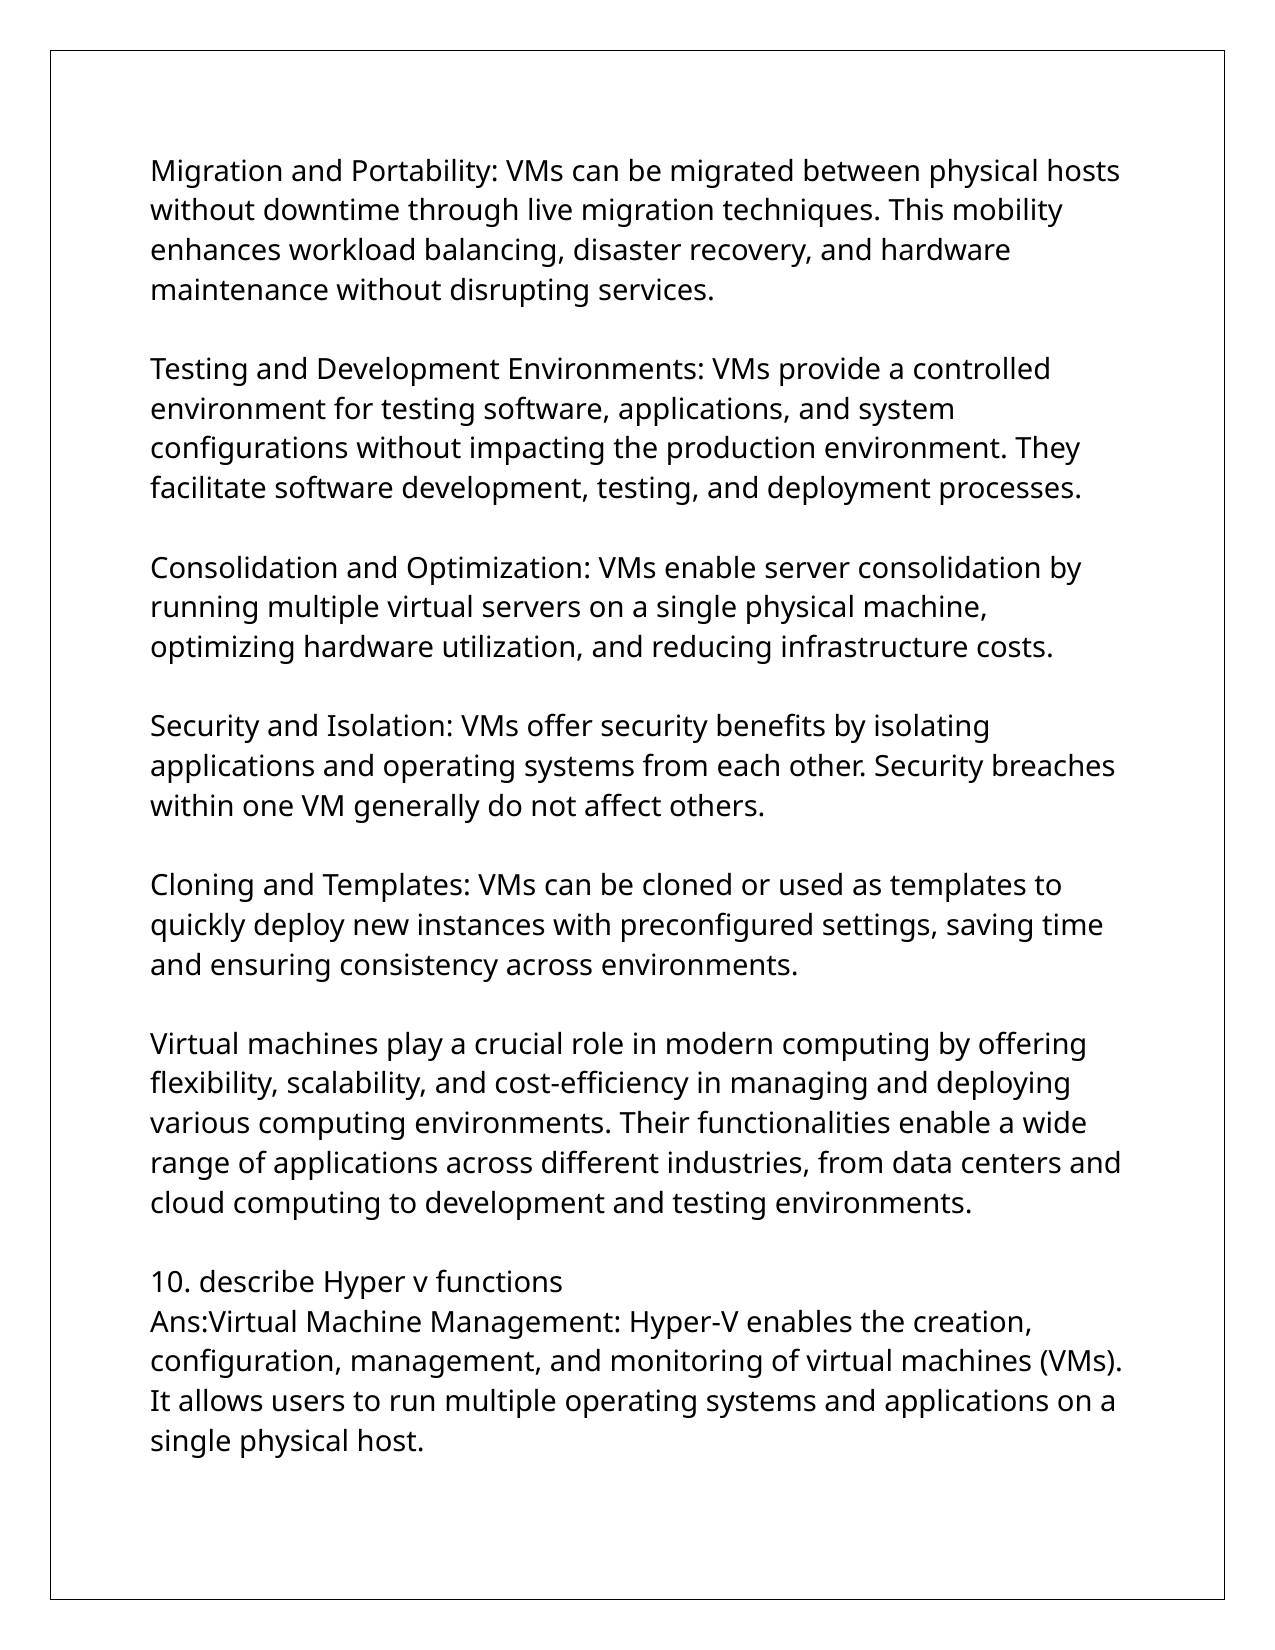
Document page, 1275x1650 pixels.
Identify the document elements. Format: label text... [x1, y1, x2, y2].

text Virtual machines play a crucial role in modern computing by offering flexibility, scalability, and cost-efficiency in managing and deploying various computing environments. Their functionalities enable a wide range of applications across different industries, from data centers and cloud computing to development and testing environments. [150, 1023, 1125, 1222]
text Migration and Portability: VMs can be migrated between physical hosts without downtime through live migration techniques. This mobility enhances workload balancing, disaster recovery, and hardware maintenance without disrupting services. [150, 150, 1125, 309]
text Consolidation and Optimization: VMs enable server consolidation by running multiple virtual servers on a single physical machine, optimizing hardware utilization, and reducing infrastructure costs. [150, 547, 1125, 666]
text Testing and Development Environments: VMs provide a controlled environment for testing software, applications, and system configurations without impacting the production environment. They facilitate software development, testing, and deployment processes. [150, 348, 1125, 507]
text Ans:Virtual Machine Management: Hyper-V enables the creation, configuration, management, and monitoring of virtual machines (VMs). It allows users to run multiple operating systems and applications on a single physical host. [150, 1301, 1125, 1460]
text Cloning and Templates: VMs can be cloned or used as templates to quickly deploy new instances with preconfigured settings, saving time and ensuring consistency across environments. [150, 864, 1125, 983]
text Security and Isolation: VMs offer security benefits by isolating applications and operating systems from each other. Security breaches within one VM generally do not affect others. [150, 706, 1125, 825]
text 10. describe Hyper v functions [150, 1261, 1125, 1301]
